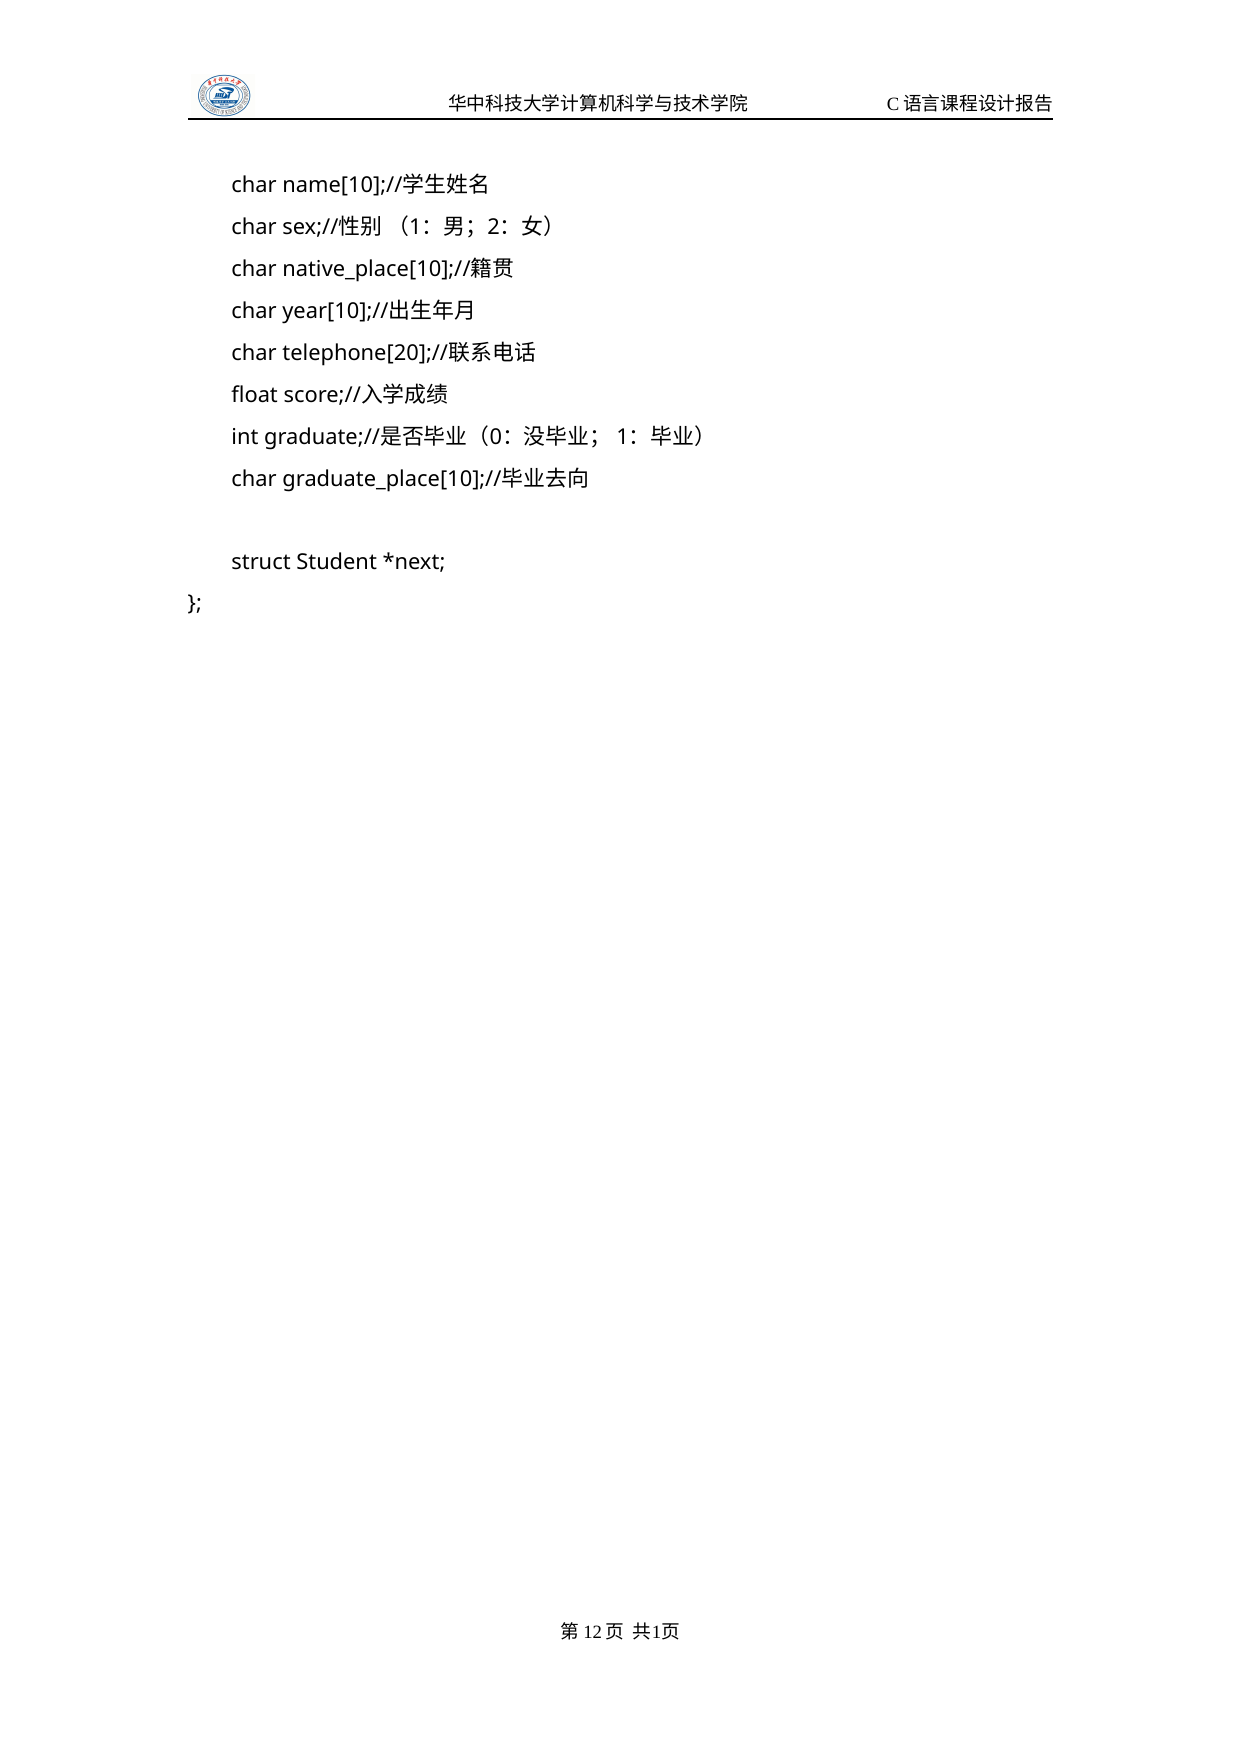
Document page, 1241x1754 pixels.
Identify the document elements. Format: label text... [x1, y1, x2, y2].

text char graduate_place[10];//毕业去向 [187, 461, 1053, 493]
text }; [187, 586, 1053, 618]
text char native_place[10];//籍贯 [187, 251, 1053, 283]
picture [191, 74, 256, 117]
text char year[10];//出生年月 [187, 293, 1053, 326]
text char telephone[20];//联系电话 [187, 335, 1053, 367]
text char sex;//性别 （1：男；2：女） [187, 209, 1053, 242]
text float score;//入学成绩 [187, 377, 1053, 409]
text struct Student *next; [187, 544, 1053, 577]
text int graduate;//是否毕业（0：没毕业； 1：毕业） [187, 419, 1053, 451]
text char name[10];//学生姓名 [187, 167, 1053, 199]
